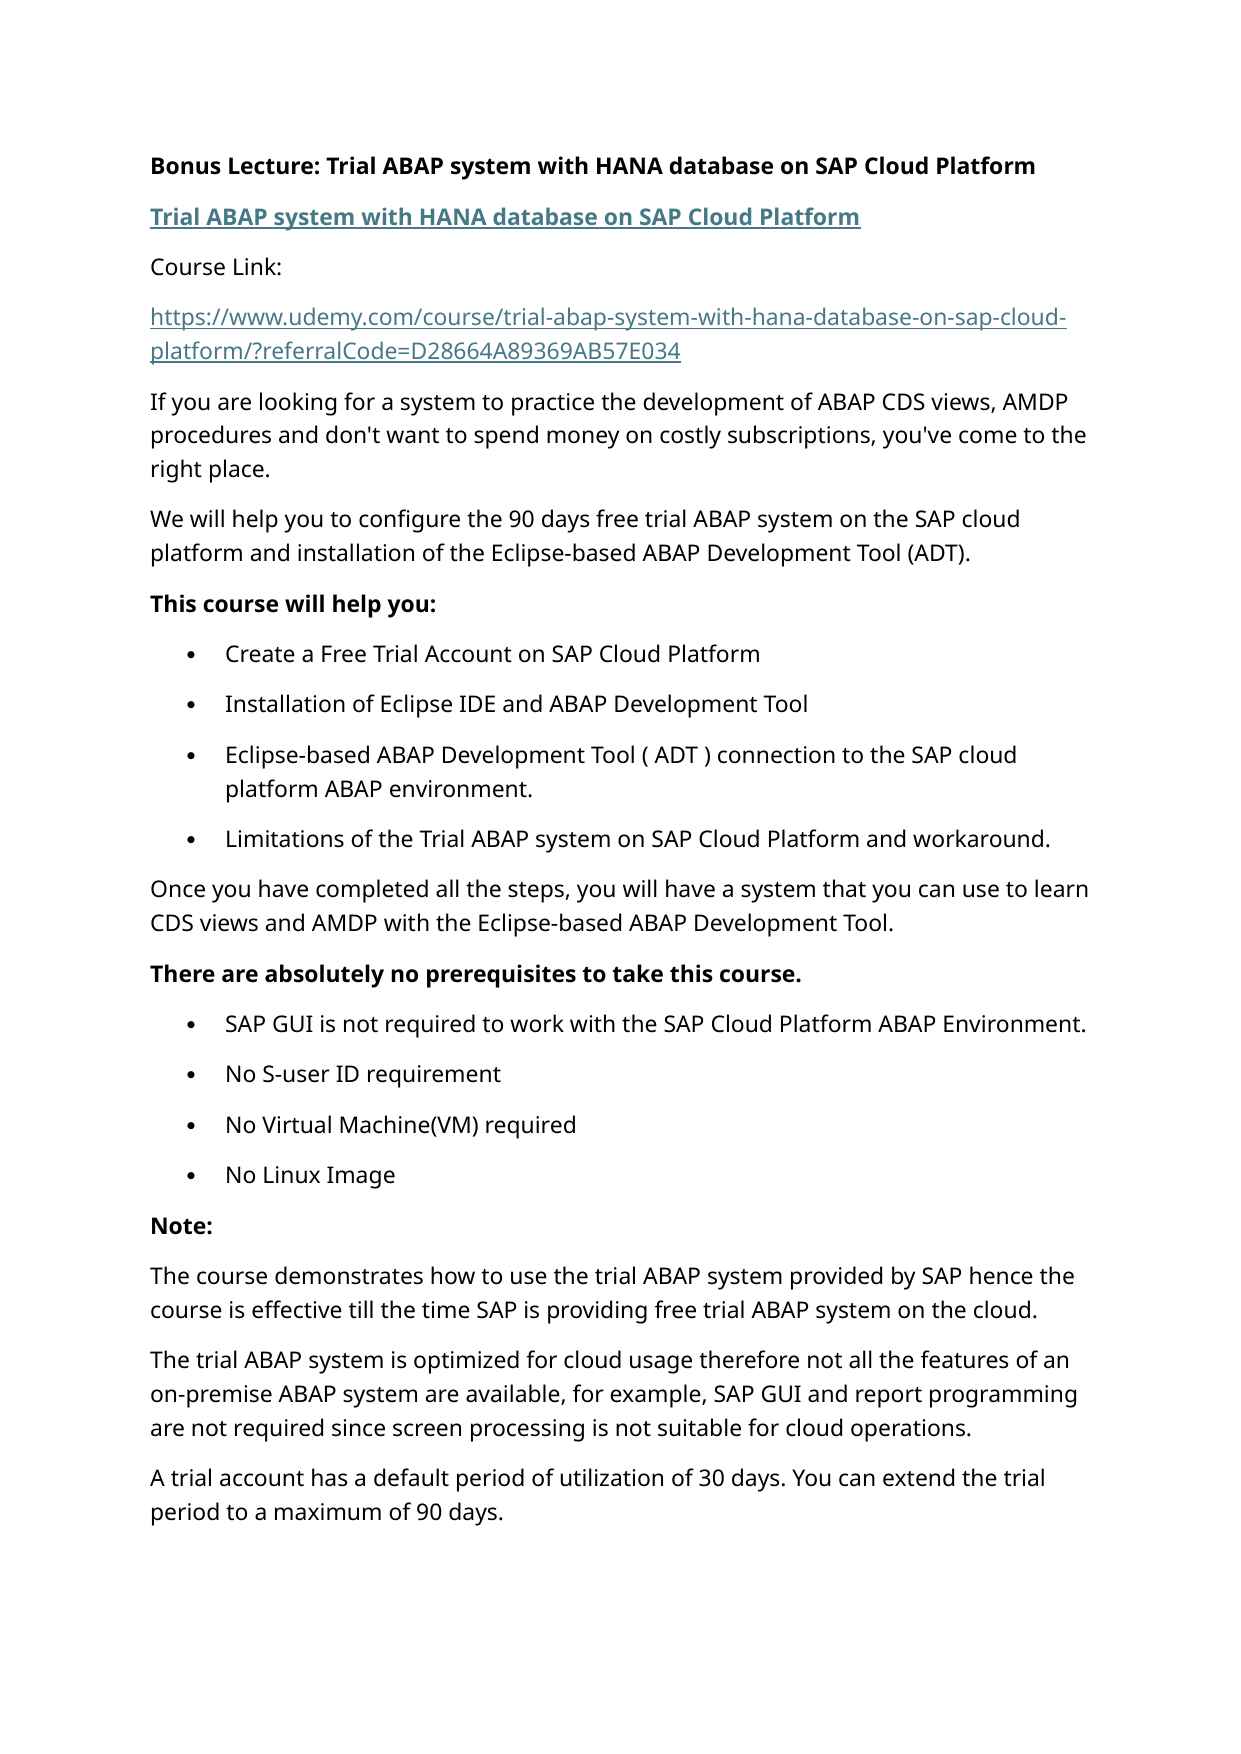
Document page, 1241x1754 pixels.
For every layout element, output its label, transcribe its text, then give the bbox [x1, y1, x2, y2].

list Installation of Eclipse IDE and ABAP Development Tool [187, 688, 1090, 719]
list Create a Free Trial Account on SAP Cloud Platform [187, 638, 1090, 669]
text We will help you to configure the 90 days free trial ABAP system on the SAP cloud platform and installation of the Eclipse-based ABAP Development Tool (ADT). [150, 503, 1090, 568]
list No S-user ID requirement [187, 1058, 1090, 1089]
text Bonus Lecture: Trial ABAP system with HANA database on SAP Cloud Platform [150, 150, 1090, 181]
list No Virtual Machine(VM) required [187, 1109, 1090, 1140]
text The trial ABAP system is optimized for cloud usage therefore not all the features of an on-premise ABAP system are available, for example, SAP GUI and report programming are not required since screen processing is not suitable for cloud operations. [150, 1344, 1090, 1443]
text There are absolutely no prerequisites to take this course. [150, 957, 1090, 989]
text The course demonstrates how to use the trial ABAP system provided by SAP hence the course is effective till the time SAP is providing free trial ABAP system on the cloud. [150, 1260, 1090, 1325]
list No Linux Image [187, 1159, 1090, 1190]
text If you are looking for a system to practice the development of ABAP CDS views, AMDP procedures and don't want to spend money on costly subscriptions, you've come to the right place. [150, 385, 1090, 484]
text Course Link: [150, 251, 1090, 282]
text Once you have completed all the steps, you will have a system that you can use to learn CDS views and AMDP with the Eclipse-based ABAP Development Tool. [150, 873, 1090, 938]
text Trial ABAP system with HANA database on SAP Cloud Platform [150, 200, 1090, 232]
text https://www.udemy.com/course/trial-abap-system-with-hana-database-on-sap-cloud-platform/?referralCode=D28664A89369AB57E034 [150, 301, 1090, 366]
text A trial account has a default period of utilization of 30 days. You can extend the trial period to a maximum of 90 days. [150, 1462, 1090, 1527]
list SAP GUI is not required to work with the SAP Cloud Platform ABAP Environment. [187, 1008, 1090, 1039]
list Limitations of the Trial ABAP system on SAP Cloud Platform and workaround. [187, 823, 1090, 854]
text This course will help you: [150, 587, 1090, 619]
text Note: [150, 1209, 1090, 1241]
list Eclipse-based ABAP Development Tool ( ADT ) connection to the SAP cloud platform ABAP environment. [187, 739, 1090, 804]
